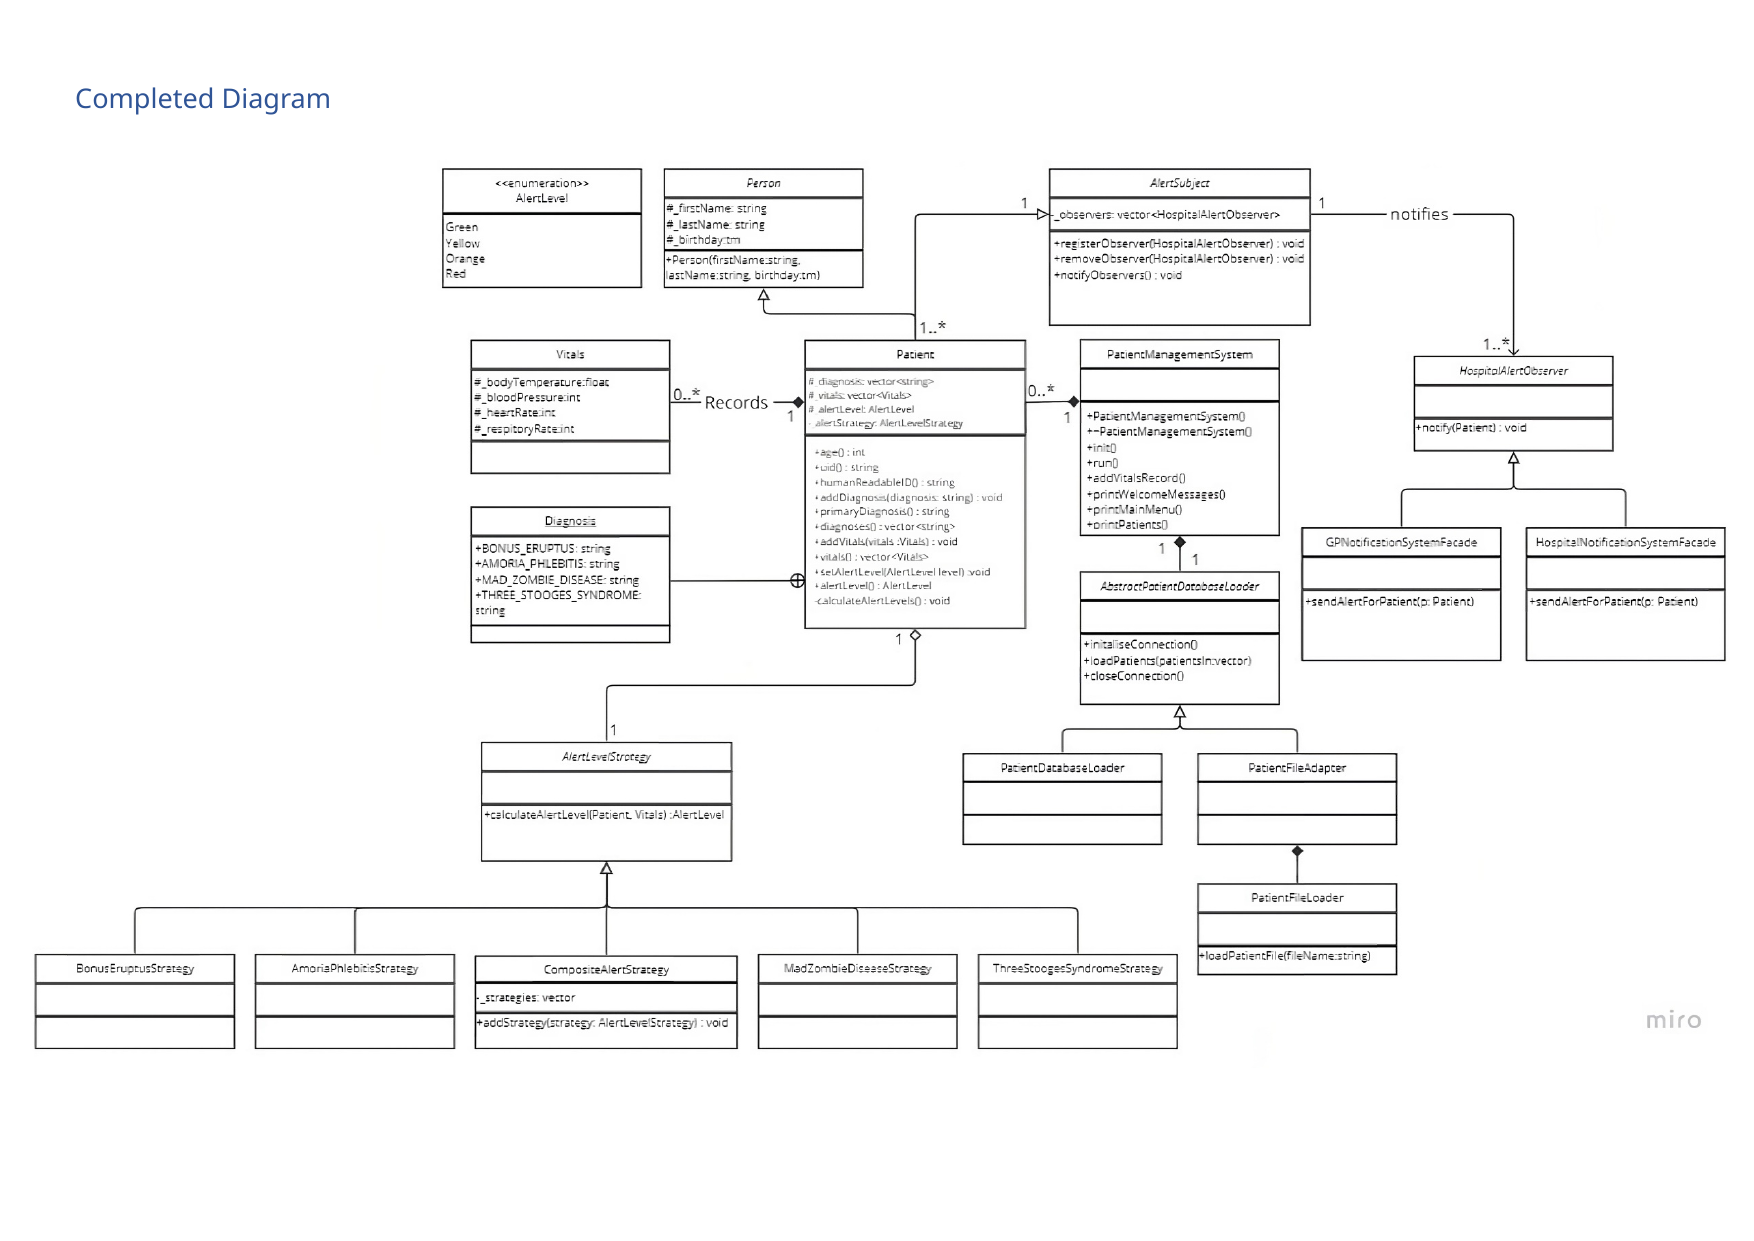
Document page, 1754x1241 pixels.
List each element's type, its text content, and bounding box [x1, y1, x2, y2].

subtitle Completed Diagram [75, 79, 1679, 116]
picture [13, 149, 1741, 1068]
